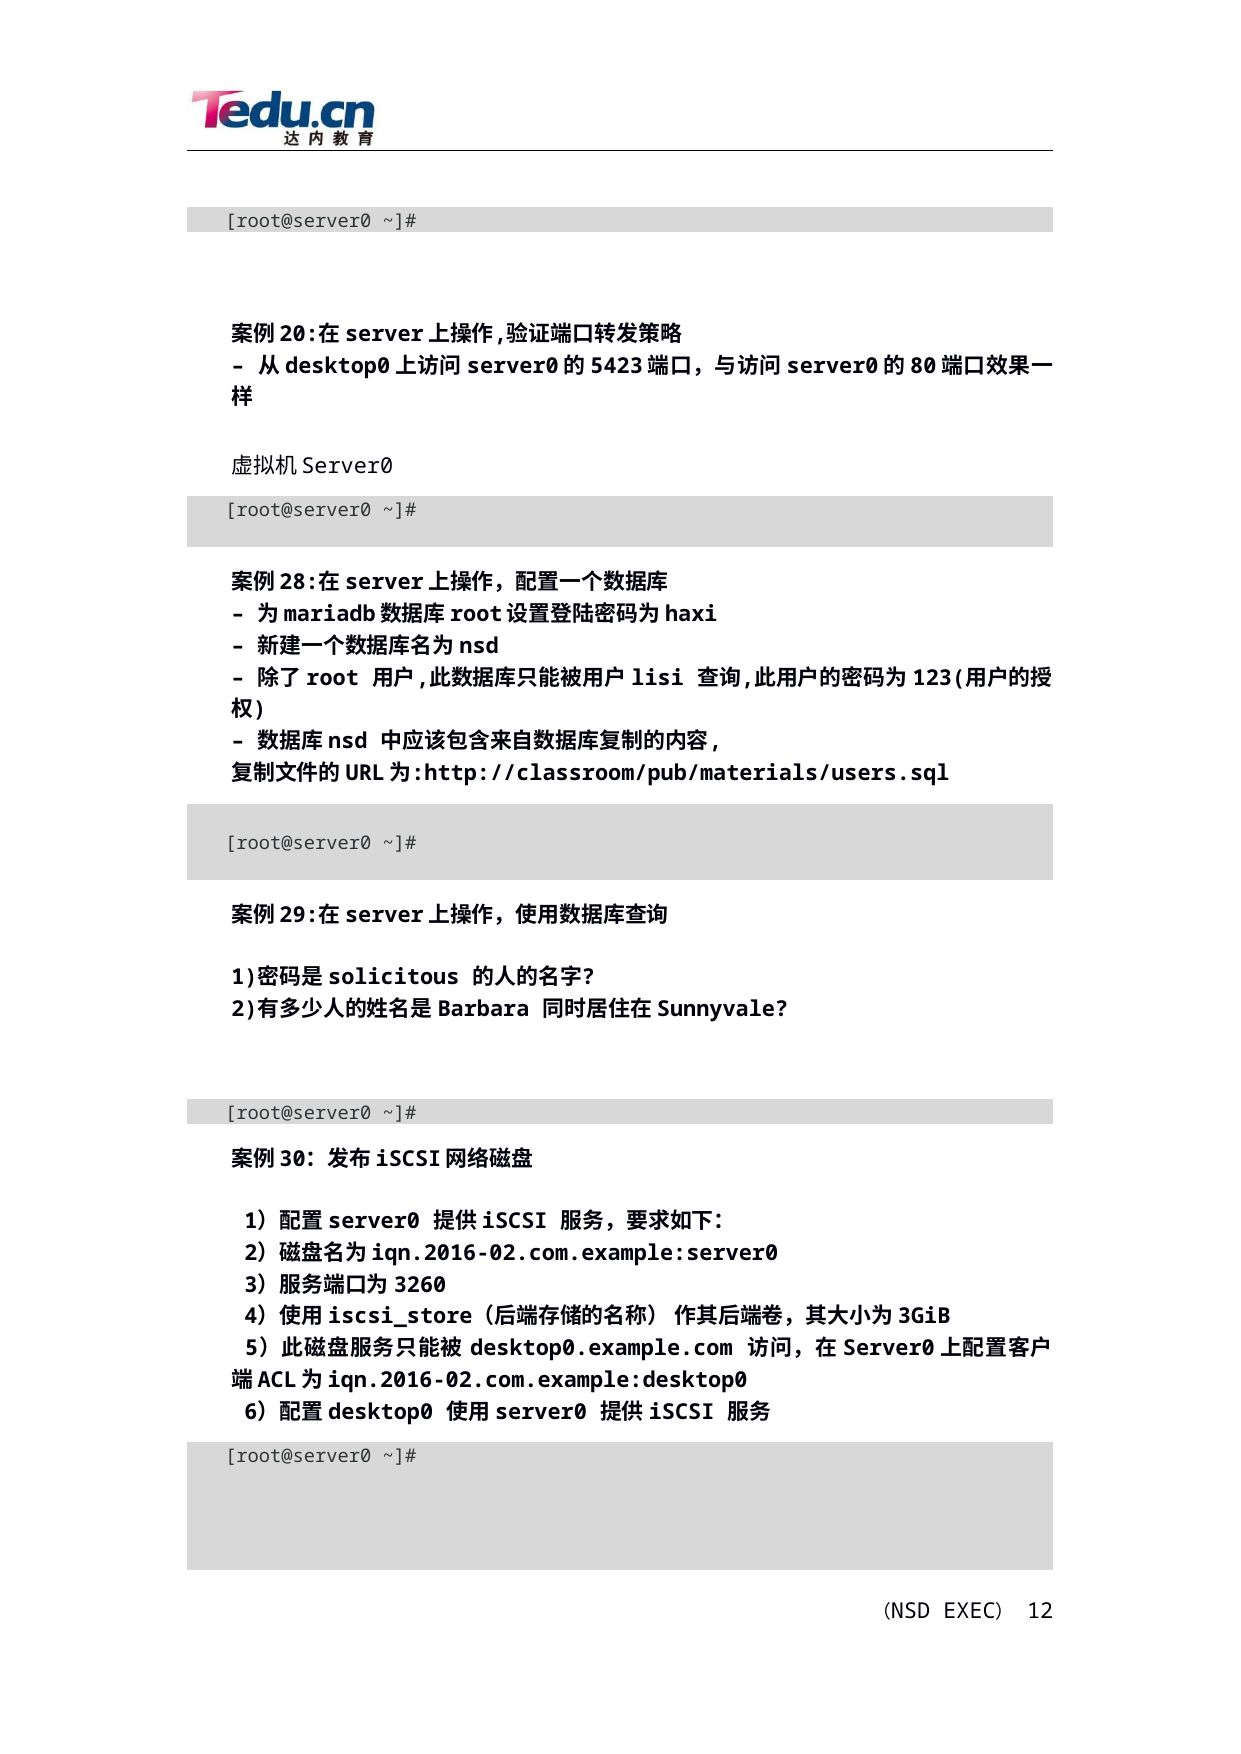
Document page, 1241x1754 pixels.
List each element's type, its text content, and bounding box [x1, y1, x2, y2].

picture [187, 88, 379, 148]
text 3）服务端口为 3260 [231, 1267, 1053, 1298]
text 1)密码是 solicitous 的人的名字? [231, 959, 1053, 991]
text 案例20:在server上操作,验证端口转发策略 [231, 316, 1053, 348]
text 2)有多少人的姓名是 Barbara 同时居住在 Sunnyvale? [231, 991, 1053, 1022]
text [root@server0 ~]# [187, 1442, 1053, 1468]
text [root@server0 ~]# [187, 207, 1053, 232]
text [root@server0 ~]# [187, 496, 1053, 522]
text – 从desktop0上访问server0的5423端口，与访问server0的80端口效果一样 [231, 348, 1053, 411]
text 虚拟机Server0 [187, 448, 1053, 479]
text [root@server0 ~]# [187, 1099, 1053, 1124]
text 案例29:在server上操作，使用数据库查询 [231, 897, 1053, 929]
text [root@server0 ~]# [187, 829, 1053, 855]
text 1）配置 server0 提供 iSCSI 服务，要求如下： [231, 1203, 1053, 1235]
text 复制文件的 URL为:http://classroom/pub/materials/users.sql [231, 755, 1053, 787]
text 6）配置 desktop0 使用 server0 提供 iSCSI 服务 [231, 1394, 1053, 1425]
text 2）磁盘名为iqn.2016-02.com.example:server0 [231, 1235, 1053, 1267]
text – 新建一个数据库名为 nsd [231, 628, 1053, 660]
text 案例28:在server上操作，配置一个数据库 [231, 564, 1053, 596]
text – 数据库 nsd 中应该包含来自数据库复制的内容, [231, 723, 1053, 755]
text 5）此磁盘服务只能被 desktop0.example.com 访问，在Server0上配置客户端ACL为iqn.2016-02.com.example:desktop0 [231, 1330, 1053, 1394]
text 案例30：发布iSCSI网络磁盘 [231, 1141, 1053, 1173]
text – 为mariadb数据库root设置登陆密码为 haxi [231, 596, 1053, 628]
text 4）使用 iscsi_store（后端存储的名称） 作其后端卷，其大小为 3GiB [231, 1298, 1053, 1330]
text – 除了 root 用户,此数据库只能被用户 lisi 查询,此用户的密码为 123(用户的授权) [231, 660, 1053, 723]
